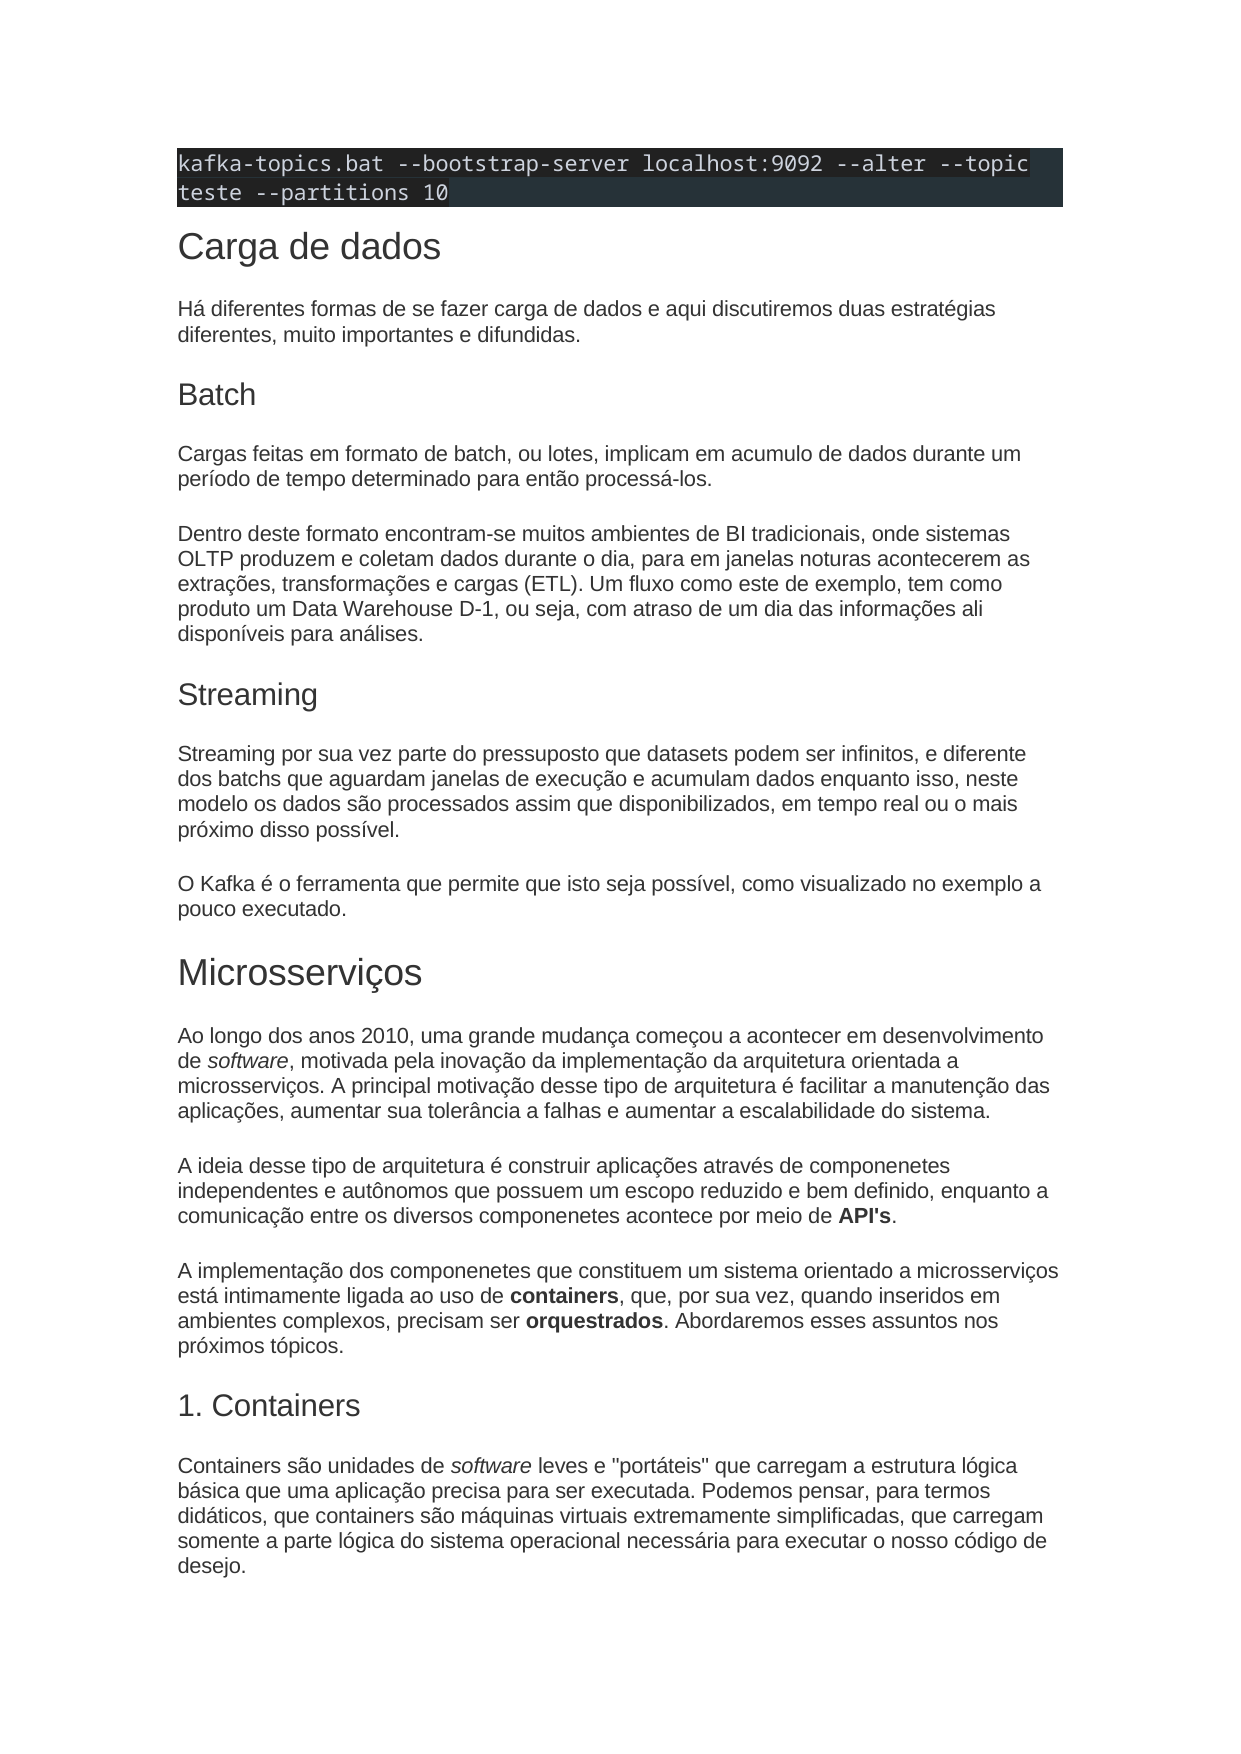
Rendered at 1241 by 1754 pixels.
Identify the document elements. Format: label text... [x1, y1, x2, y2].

text Cargas feitas em formato de batch, ou lotes, implicam em acumulo de dados durante um período de tempo determinado para então processá-los. [177, 441, 1063, 491]
text Containers são unidades de software leves e "portáteis" que carregam a estrutura lógica básica que uma aplicação precisa para ser executada. Podemos pensar, para termos didáticos, que containers são máquinas virtuais extremamente simplificadas, que carregam somente a parte lógica do sistema operacional necessária para executar o nosso código de desejo. [177, 1453, 1063, 1579]
text kafka-topics.bat --bootstrap-server localhost:9092 --alter --topic teste --partitions 10 [177, 148, 1063, 207]
text Streaming [177, 676, 1063, 712]
text A implementação dos componenetes que constituem um sistema orientado a microsserviços está intimamente ligada ao uso de containers, que, por sua vez, quando inseridos em ambientes complexos, precisam ser orquestrados. Abordaremos esses assuntos nos próximos tópicos. [177, 1257, 1063, 1358]
text Dentro deste formato encontram-se muitos ambientes de BI tradicionais, onde sistemas OLTP produzem e coletam dados durante o dia, para em janelas noturas acontecerem as extrações, transformações e cargas (ETL). Um fluxo como este de exemplo, tem como produto um Data Warehouse D-1, ou seja, com atraso de um dia das informações ali disponíveis para análises. [177, 521, 1063, 647]
subtitle Microsserviços [177, 950, 1063, 993]
subtitle 1. Containers [177, 1387, 1063, 1423]
text Streaming por sua vez parte do pressuposto que datasets podem ser infinitos, e diferente dos batchs que aguardam janelas de execução e acumulam dados enquanto isso, neste modelo os dados são processados assim que disponibilizados, em tempo real ou o mais próximo disso possível. [177, 741, 1063, 842]
text A ideia desse tipo de arquitetura é construir aplicações através de componenetes independentes e autônomos que possuem um escopo reduzido e bem definido, enquanto a comunicação entre os diversos componenetes acontece por meio de API's. [177, 1153, 1063, 1228]
text O Kafka é o ferramenta que permite que isto seja possível, como visualizado no exemplo a pouco executado. [177, 871, 1063, 921]
text Há diferentes formas de se fazer carga de dados e aqui discutiremos duas estratégias diferentes, muito importantes e difundidas. [177, 296, 1063, 347]
text Carga de dados [177, 224, 1063, 267]
text Batch [177, 376, 1063, 412]
text Ao longo dos anos 2010, uma grande mudança começou a acontecer em desenvolvimento de software, motivada pela inovação da implementação da arquitetura orientada a microsserviços. A principal motivação desse tipo de arquitetura é facilitar a manutenção das aplicações, aumentar sua tolerância a falhas e aumentar a escalabilidade do sistema. [177, 1023, 1063, 1123]
